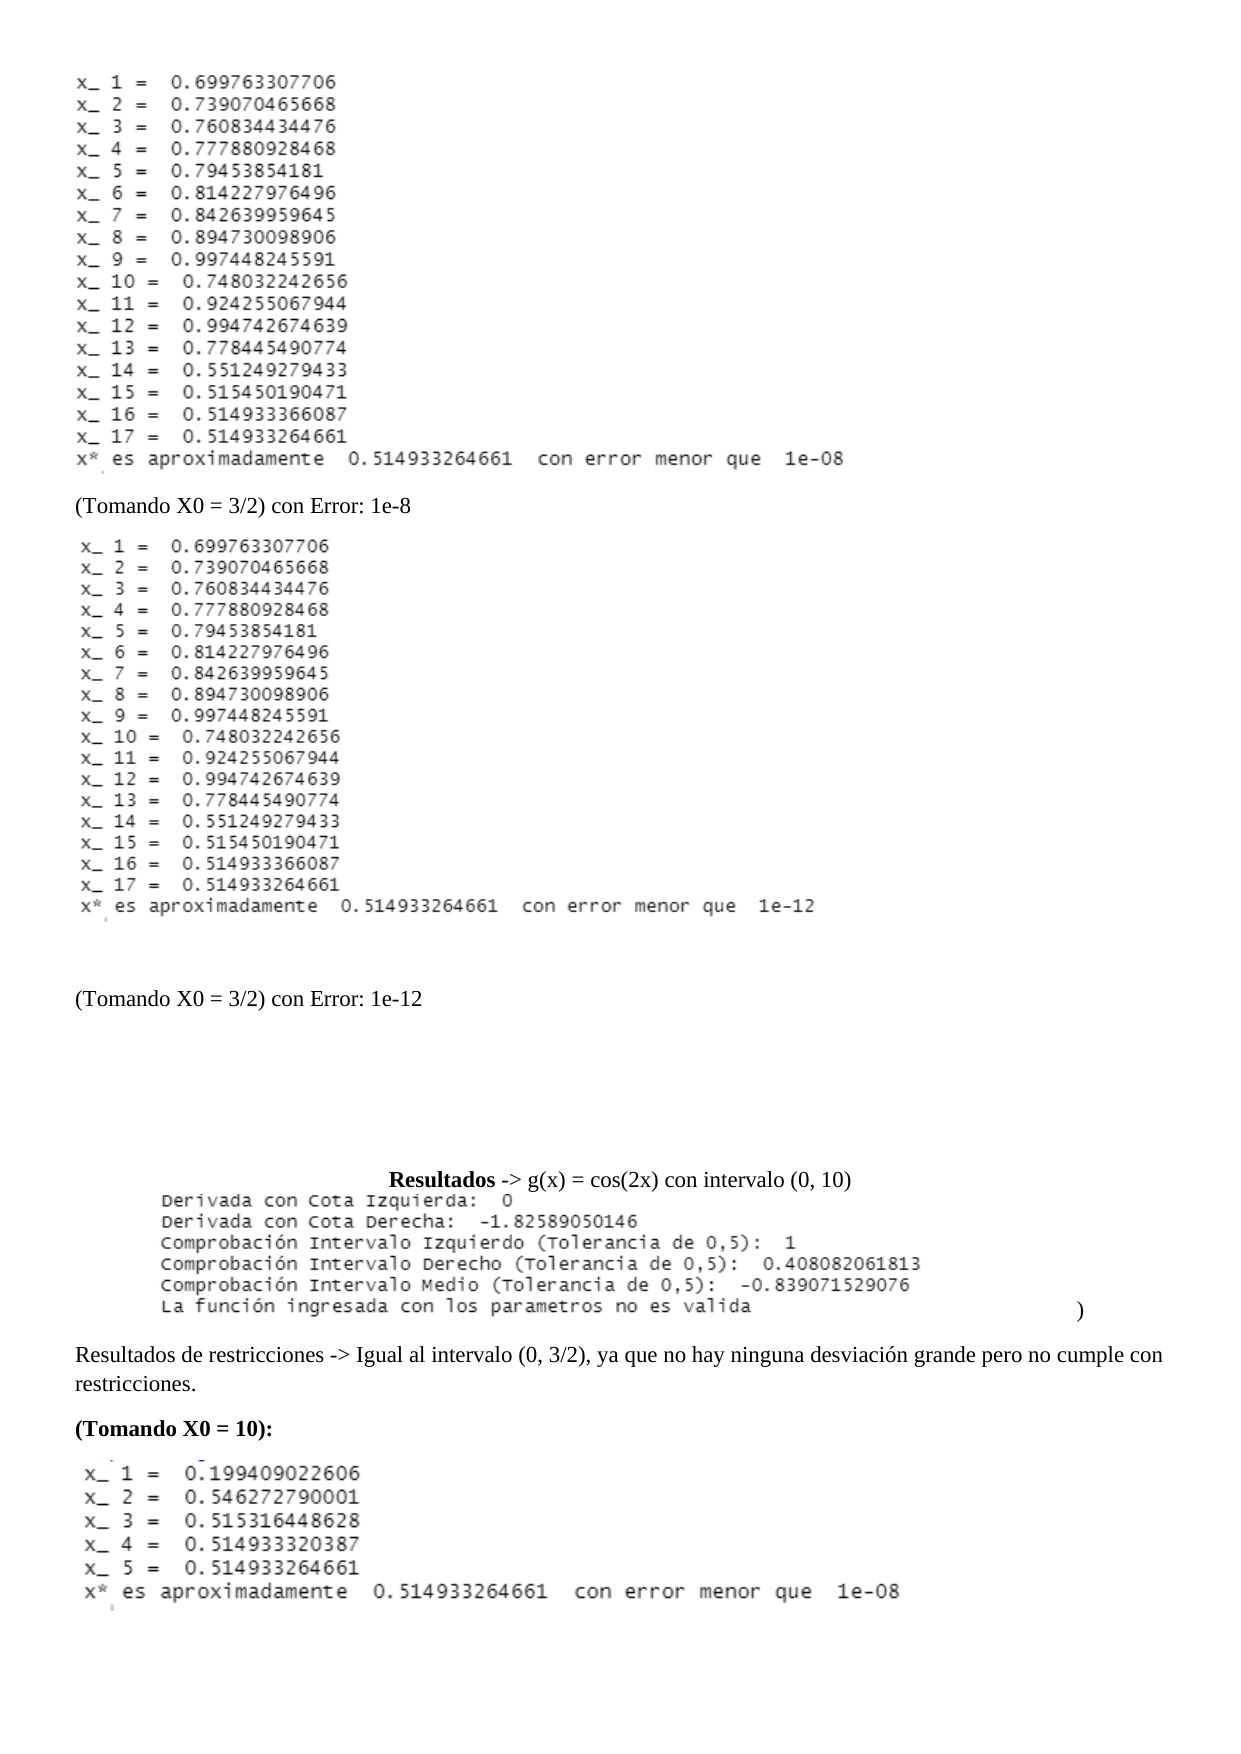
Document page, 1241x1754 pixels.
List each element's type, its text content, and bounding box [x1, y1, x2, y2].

picture [75, 1460, 946, 1611]
text (Tomando X0 = 3/2) con Error: 1e-12 [75, 986, 1165, 1012]
picture [156, 1194, 1077, 1318]
picture [75, 75, 996, 474]
text (Tomando X0 = 3/2) con Error: 1e-8 [75, 492, 1165, 518]
text (Tomando X0 = 10): [75, 1415, 1165, 1441]
text Resultados de restricciones -> Igual al intervalo (0, 3/2), ya que no hay ninguna desviación grande pero no cumple con restricciones. [75, 1342, 1165, 1396]
picture [75, 537, 996, 922]
